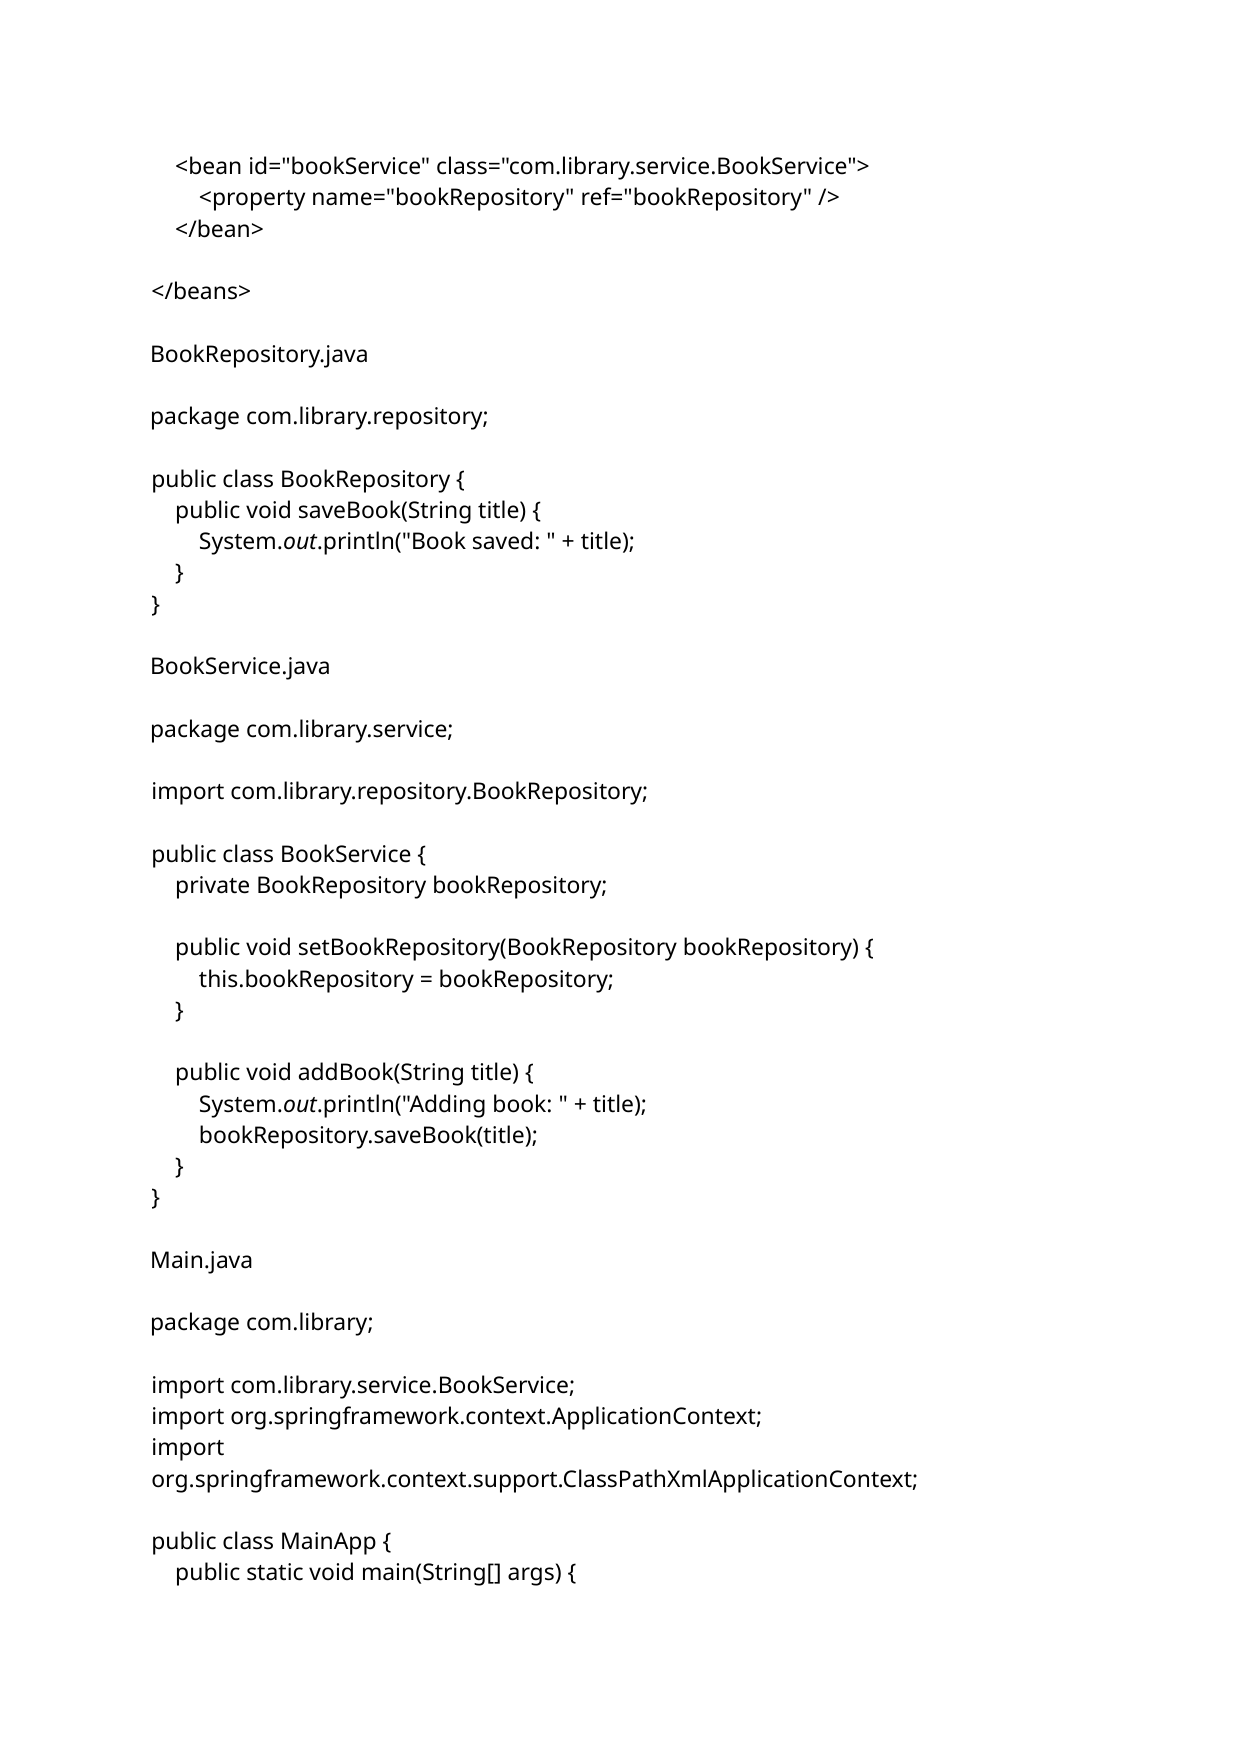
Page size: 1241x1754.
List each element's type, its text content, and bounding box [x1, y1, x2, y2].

text BookService.java [150, 650, 947, 681]
text package com.library.service; import com.library.repository.BookRepository; public class BookService { private BookRepository bookRepository; public void setBookRepository(BookRepository bookRepository) { this.bookRepository = bookRepository; } public void addBook(String title) { System.out.println("Adding book: " + title); bookRepository.saveBook(title); } } [150, 712, 947, 1212]
text package com.library.repository; public class BookRepository { public void saveBook(String title) { System.out.println("Book saved: " + title); } } [150, 400, 947, 619]
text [150, 150, 947, 306]
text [150, 1306, 947, 1587]
text BookRepository.java [150, 337, 947, 369]
text Main.java [150, 1244, 947, 1275]
